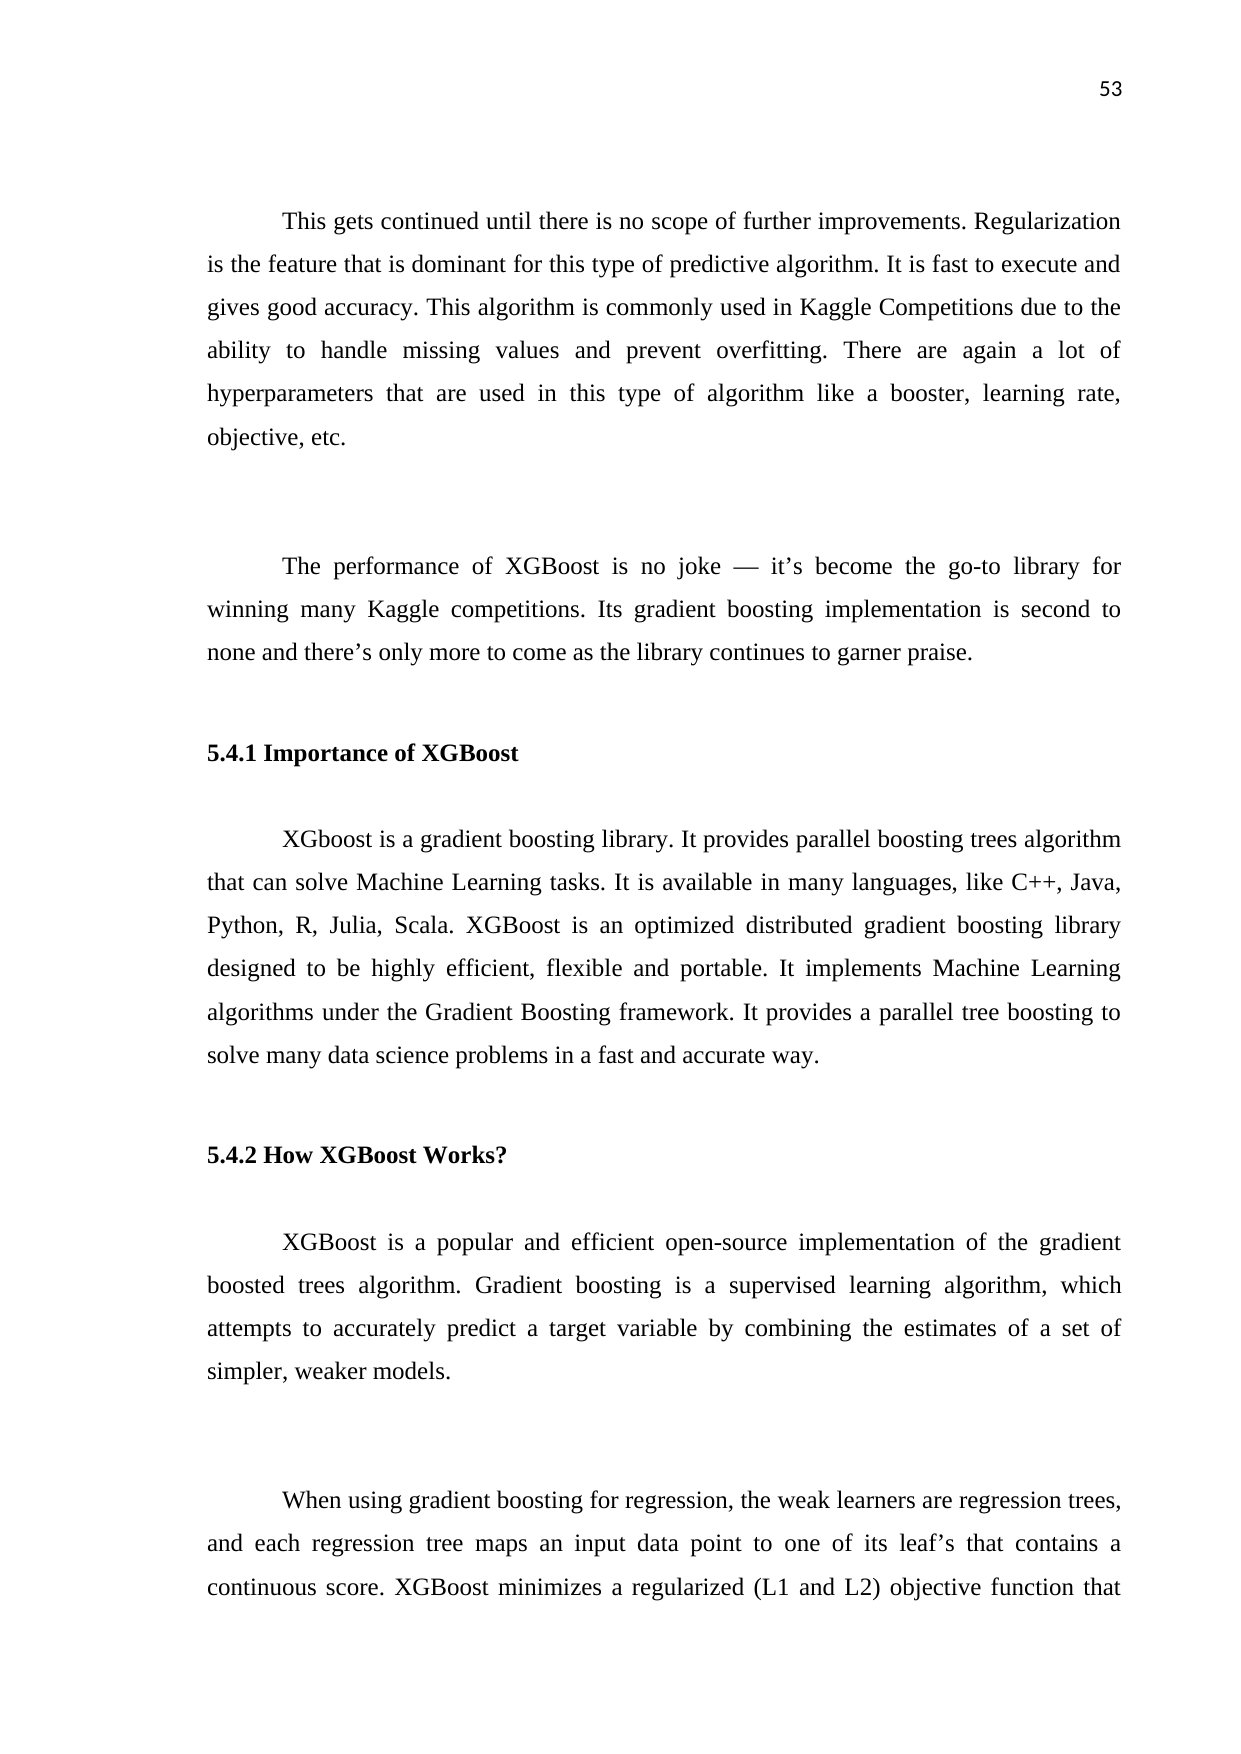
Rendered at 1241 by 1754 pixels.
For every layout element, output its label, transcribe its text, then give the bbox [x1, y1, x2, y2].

text This gets continued until there is no scope of further improvements. Regularization is the feature that is dominant for this type of predictive algorithm. It is fast to execute and gives good accuracy. This algorithm is commonly used in Kaggle Competitions due to the ability to handle missing values and prevent overfitting. There are again a lot of hyperparameters that are used in this type of algorithm like a booster, learning rate, objective, etc. [207, 206, 1122, 450]
text 5.4.2 How XGBoost Works? [207, 1140, 1122, 1169]
text XGboost is a gradient boosting library. It provides parallel boosting trees algorithm that can solve Machine Learning tasks. It is available in many languages, like C++, Java, Python, R, Julia, Scala. XGBoost is an optimized distributed gradient boosting library designed to be highly efficient, flexible and portable. It implements Machine Learning algorithms under the Gradient Boosting framework. It provides a parallel tree boosting to solve many data science problems in a fast and accurate way. [207, 824, 1122, 1068]
text The performance of XGBoost is no joke — it’s become the go-to library for winning many Kaggle competitions. Its gradient boosting implementation is second to none and there’s only more to come as the library continues to garner praise. [207, 551, 1122, 666]
text XGBoost is a popular and efficient open-source implementation of the gradient boosted trees algorithm. Gradient boosting is a supervised learning algorithm, which attempts to accurately predict a target variable by combining the estimates of a set of simpler, weaker models. [207, 1227, 1122, 1385]
text 5.4.1 Importance of XGBoost [207, 738, 1122, 767]
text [207, 1485, 1122, 1600]
